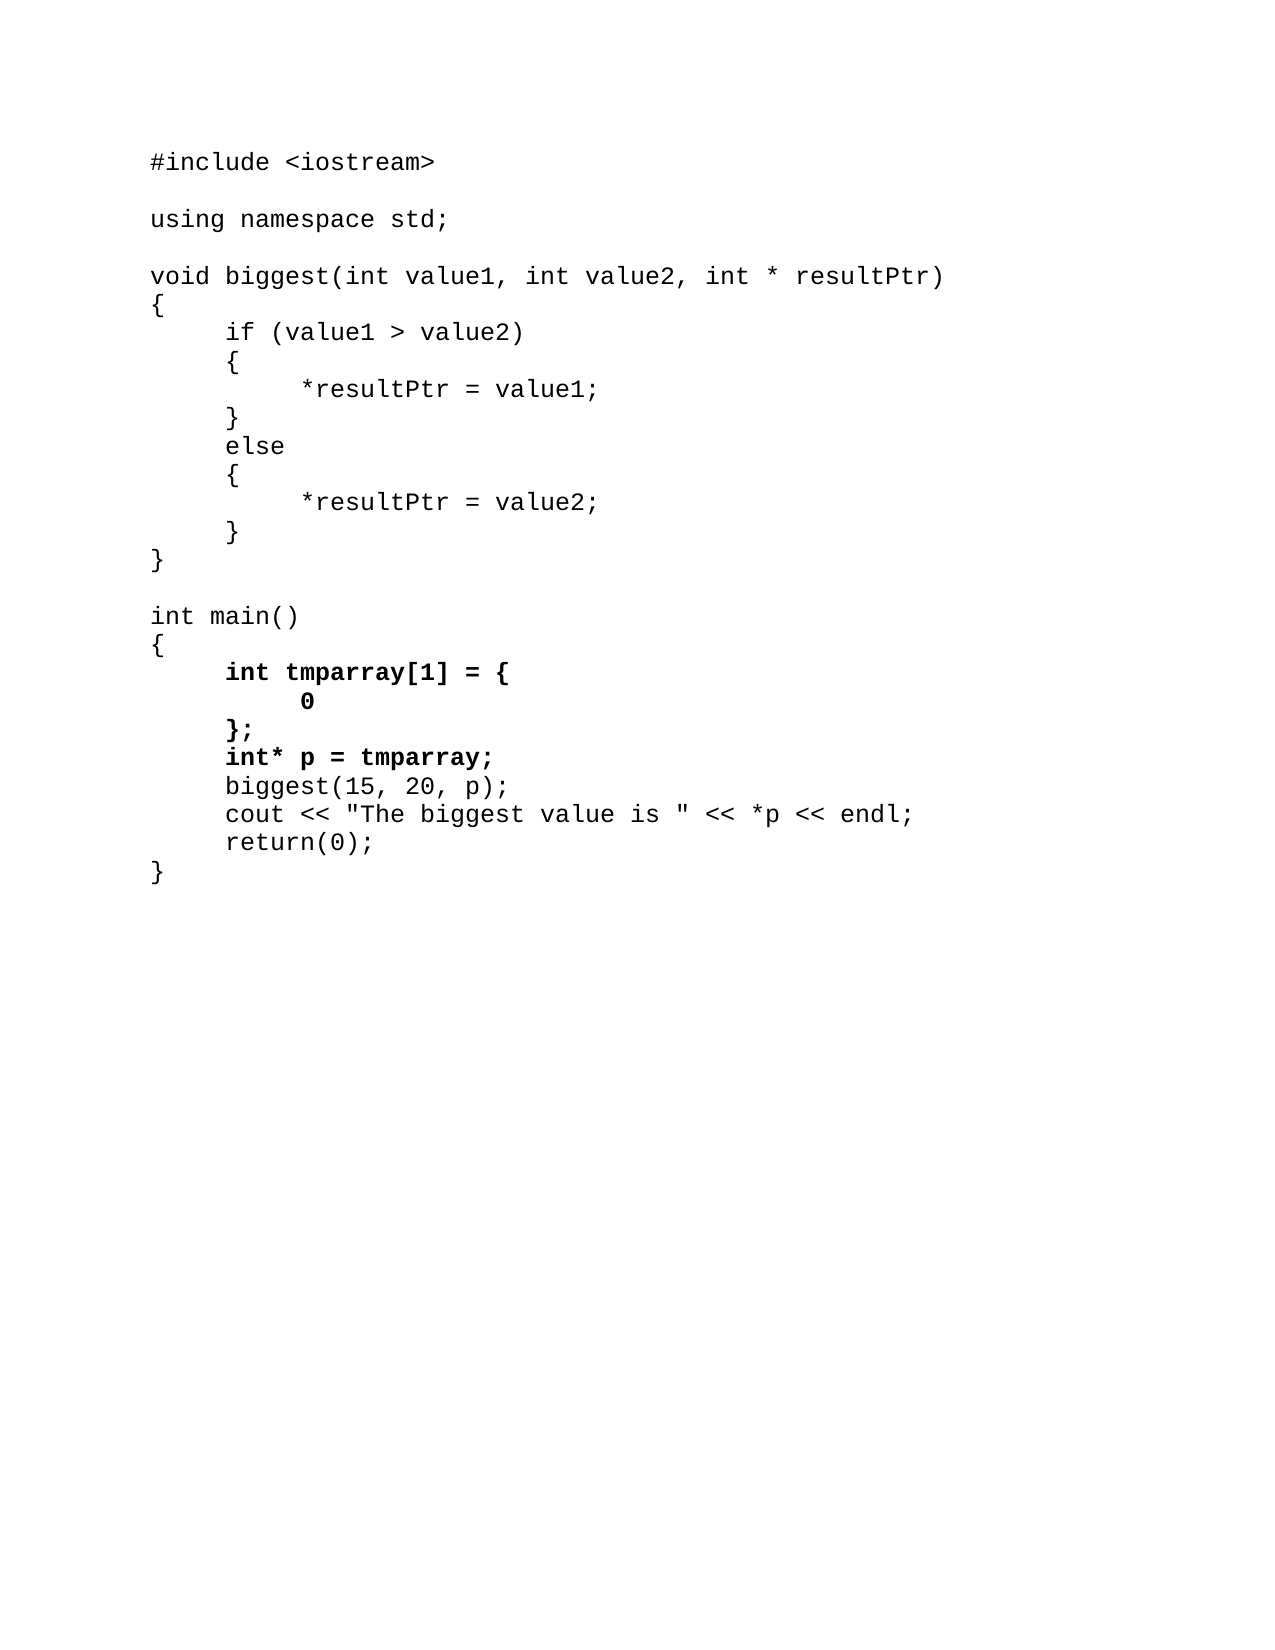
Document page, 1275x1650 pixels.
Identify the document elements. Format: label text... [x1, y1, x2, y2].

text } [150, 518, 1125, 547]
text else [150, 433, 1125, 462]
text { [150, 292, 1125, 320]
text biggest(15, 20, p); [150, 773, 1125, 802]
text int* p = tmparray; [150, 745, 1125, 773]
text #include <iostream> [150, 150, 1125, 178]
text } [150, 547, 1125, 575]
text using namespace std; [150, 207, 1125, 235]
text int tmparray[1] = { [150, 660, 1125, 688]
text return(0); [150, 830, 1125, 858]
text if (value1 > value2) [150, 320, 1125, 348]
text }; [150, 717, 1125, 745]
text } [150, 858, 1125, 887]
text { [150, 348, 1125, 377]
text void biggest(int value1, int value2, int * resultPtr) [150, 263, 1125, 292]
text int main() [150, 603, 1125, 632]
text *resultPtr = value2; [150, 490, 1125, 518]
text { [150, 632, 1125, 660]
text cout << "The biggest value is " << *p << endl; [150, 802, 1125, 830]
text } [150, 405, 1125, 433]
text 0 [150, 688, 1125, 717]
text *resultPtr = value1; [150, 377, 1125, 405]
text { [150, 462, 1125, 490]
